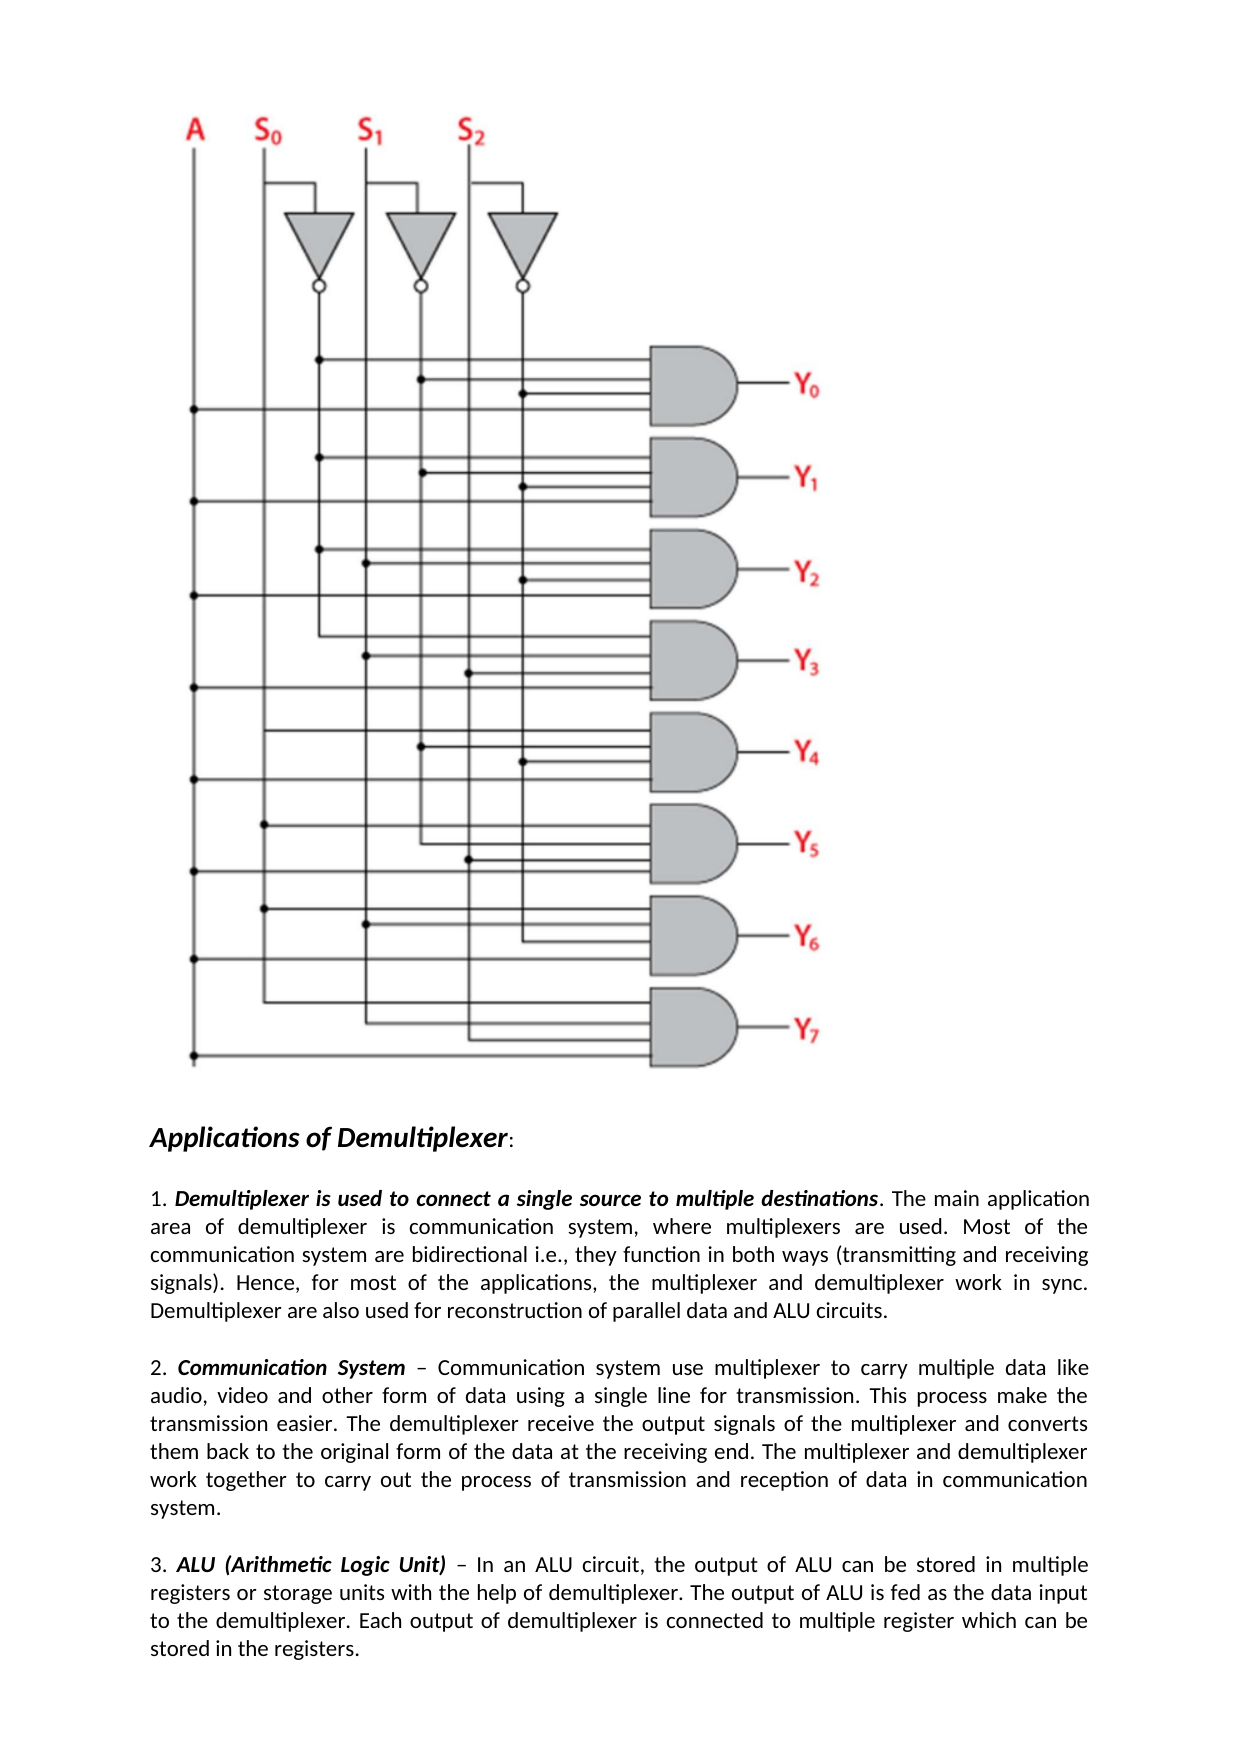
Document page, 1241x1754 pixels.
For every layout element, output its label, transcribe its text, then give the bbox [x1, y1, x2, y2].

text 1. Demultiplexer is used to connect a single source to multiple destinations. The main application area of demultiplexer is communication system, where multiplexers are used. Most of the communication system are bidirectional i.e., they function in both ways (transmitting and receiving signals). Hence, for most of the applications, the multiplexer and demultiplexer work in sync. Demultiplexer are also used for reconstruction of parallel data and ALU circuits. [150, 1184, 1090, 1324]
text 2. Communication System – Communication system use multiplexer to carry multiple data like audio, video and other form of data using a single line for transmission. This process make the transmission easier. The demultiplexer receive the output signals of the multiplexer and converts them back to the original form of the data at the receiving end. The multiplexer and demultiplexer work together to carry out the process of transmission and reception of data in communication system. [150, 1353, 1090, 1521]
text Applications of Demultiplexer: [150, 1119, 1090, 1154]
picture [150, 103, 843, 1090]
text 3. ALU (Arithmetic Logic Unit) – In an ALU circuit, the output of ALU can be stored in multiple registers or storage units with the help of demultiplexer. The output of ALU is fed as the data input to the demultiplexer. Each output of demultiplexer is connected to multiple register which can be stored in the registers. [150, 1550, 1090, 1662]
